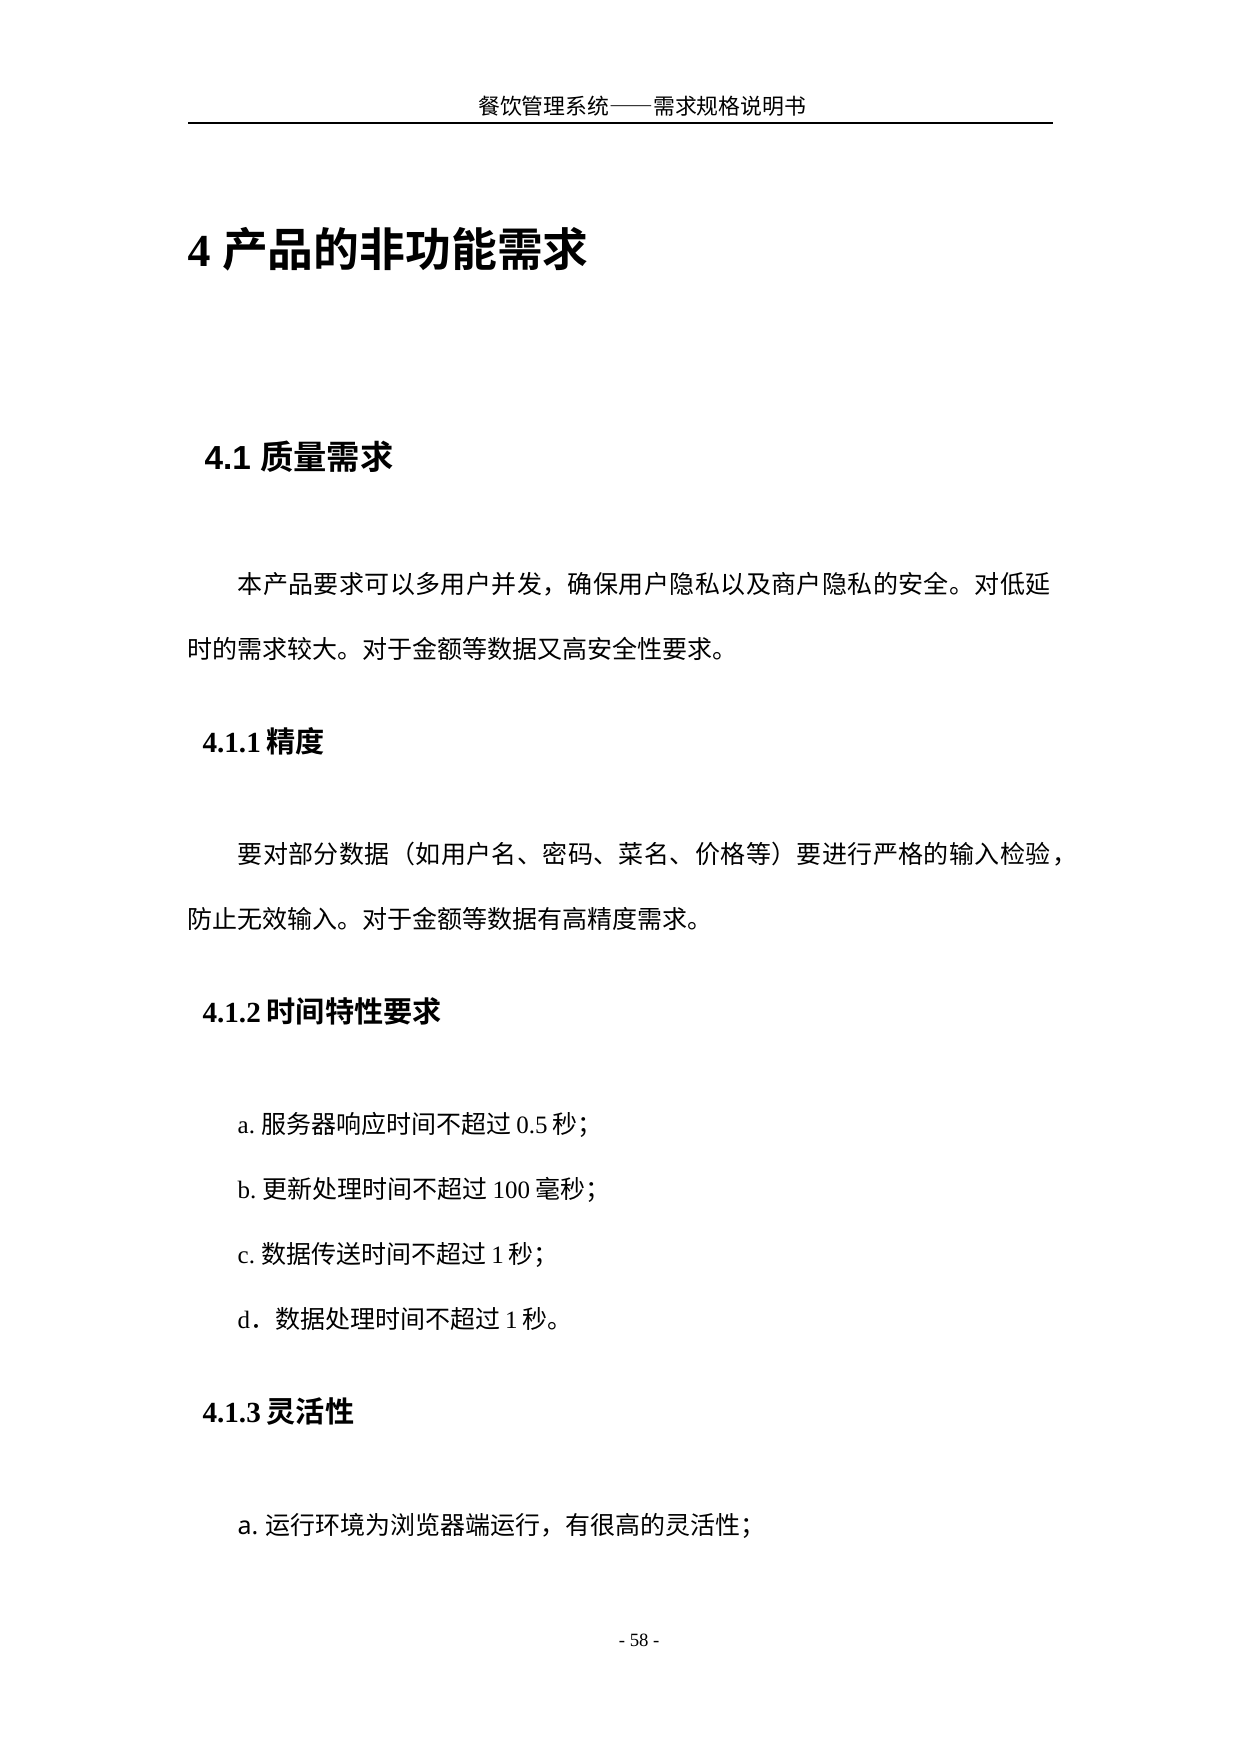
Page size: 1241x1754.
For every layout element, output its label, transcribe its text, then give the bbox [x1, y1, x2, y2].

subtitle 4 产品的非功能需求 [187, 197, 1053, 295]
subtitle 4.1 质量需求 [187, 423, 1053, 488]
text c. 数据传送时间不超过1秒； [187, 1221, 1053, 1286]
text a. 服务器响应时间不超过0.5秒； [187, 1091, 1053, 1156]
text b. 更新处理时间不超过100毫秒； [187, 1156, 1053, 1221]
subtitle 4.1.2时间特性要求 [187, 977, 1053, 1042]
text 本产品要求可以多用户并发，确保用户隐私以及商户隐私的安全。对低延时的需求较大。对于金额等数据又高安全性要求。 [187, 550, 1053, 680]
text d．数据处理时间不超过1秒。 [187, 1286, 1053, 1351]
subtitle 4.1.3灵活性 [187, 1378, 1053, 1443]
text a. 运行环境为浏览器端运行，有很高的灵活性； [187, 1491, 1053, 1556]
text 要对部分数据（如用户名、密码、菜名、价格等）要进行严格的输入检验，防止无效输入。对于金额等数据有高精度需求。 [187, 820, 1053, 950]
subtitle 4.1.1精度 [187, 707, 1053, 772]
